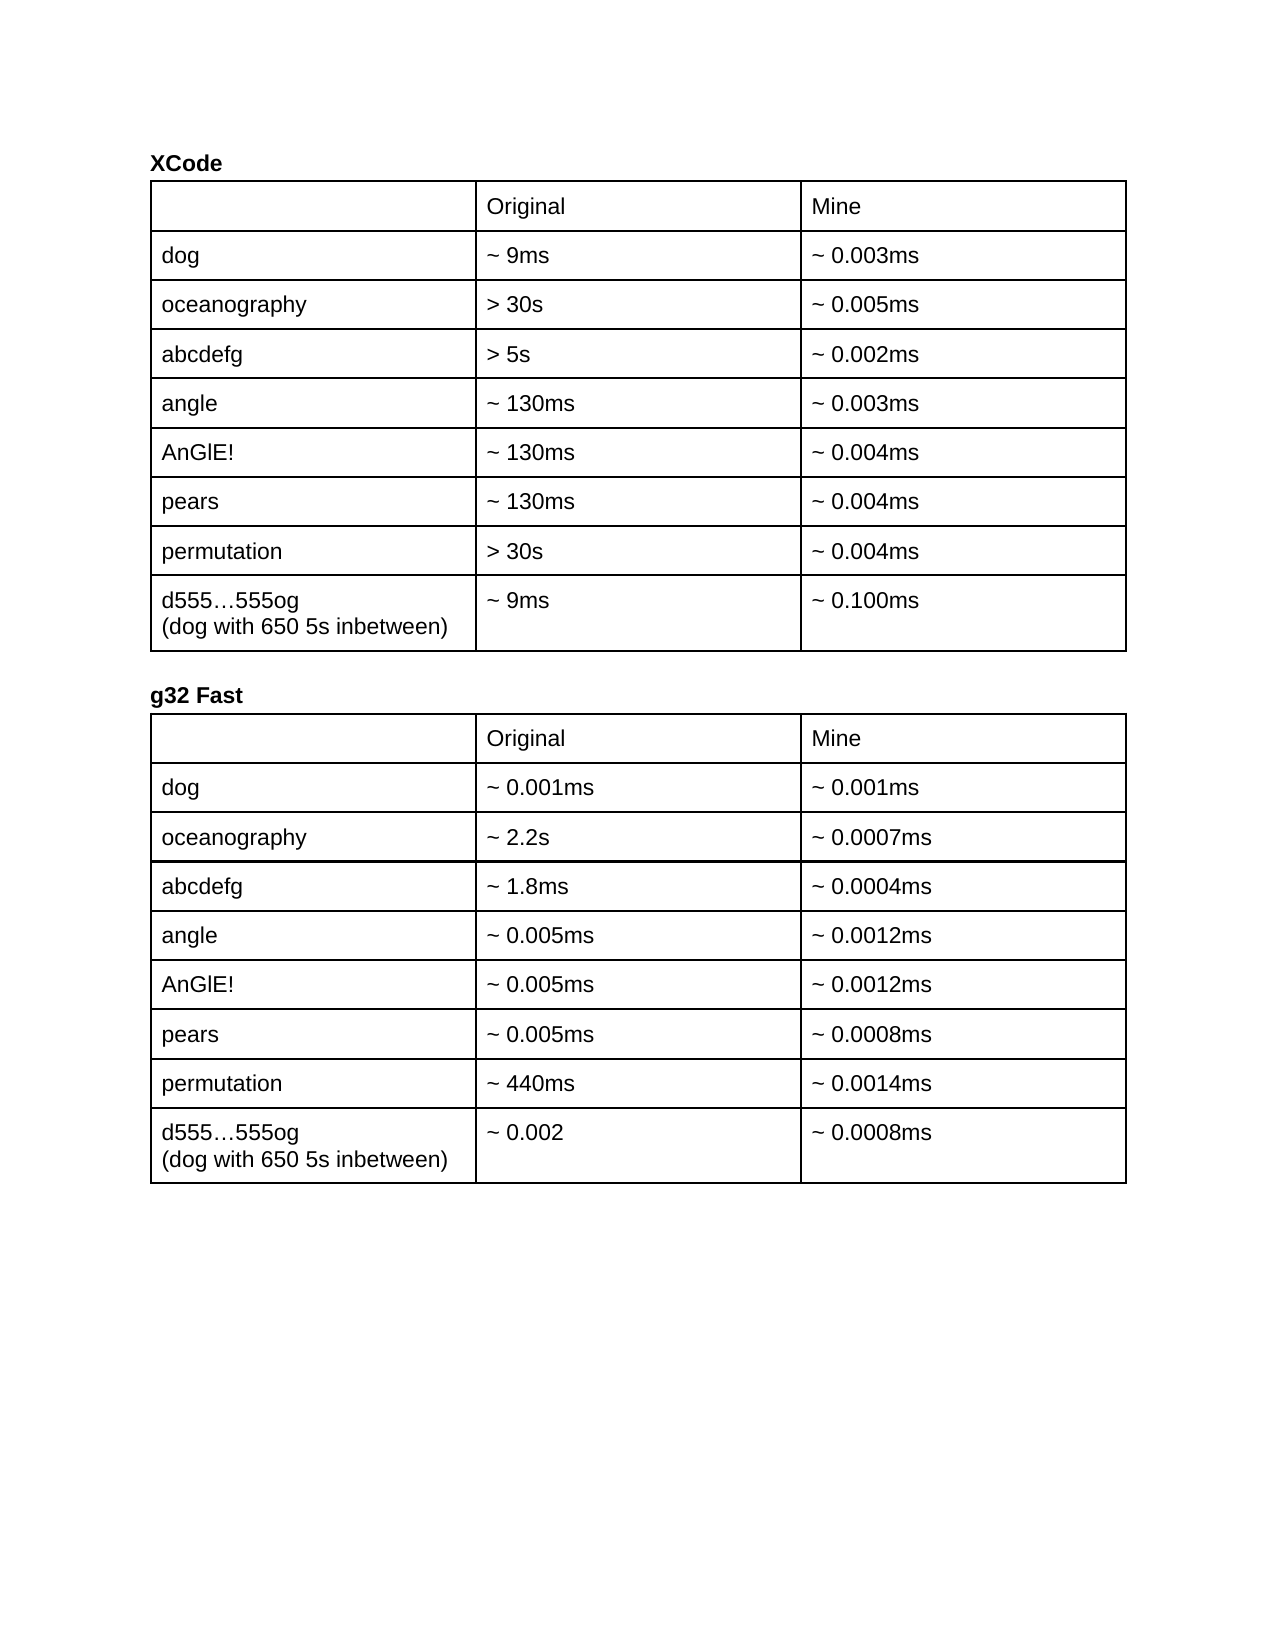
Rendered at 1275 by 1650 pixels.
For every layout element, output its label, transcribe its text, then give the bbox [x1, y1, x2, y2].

table_header Original [477, 182, 800, 229]
table_cell ~ 0.0007ms [802, 813, 1125, 860]
table_cell ~ 0.005ms [802, 281, 1125, 328]
table_cell ~ 0.005ms [477, 961, 800, 1008]
text g32 Fast [150, 682, 1125, 709]
table_cell ~ 9ms [477, 232, 800, 279]
table_cell ~ 0.002 [477, 1109, 800, 1182]
table_cell ~ 0.0012ms [802, 912, 1125, 959]
table_cell ~ 0.003ms [802, 232, 1125, 279]
table_cell ~ 0.005ms [477, 912, 800, 959]
table_cell AnGlE! [152, 961, 475, 1008]
table_header Mine [802, 182, 1125, 229]
table_cell ~ 0.0004ms [802, 863, 1125, 909]
table_cell ~ 0.001ms [802, 764, 1125, 811]
table_cell d555…555og (dog with 650 5s inbetween) [152, 576, 475, 650]
table_cell d555…555og (dog with 650 5s inbetween) [152, 1109, 475, 1182]
table_cell ~ 0.001ms [477, 764, 800, 811]
table_cell ~ 0.100ms [802, 576, 1125, 650]
table_cell ~ 130ms [477, 429, 800, 476]
table_cell ~ 0.004ms [802, 478, 1125, 525]
table_header Original [477, 715, 800, 762]
table_cell > 30s [477, 527, 800, 574]
table_cell ~ 0.0008ms [802, 1109, 1125, 1182]
table_cell pears [152, 1010, 475, 1057]
table_cell abcdefg [152, 330, 475, 377]
table_cell permutation [152, 527, 475, 574]
table_cell ~ 2.2s [477, 813, 800, 860]
table_cell ~ 0.002ms [802, 330, 1125, 377]
table_cell AnGlE! [152, 429, 475, 476]
table_cell dog [152, 232, 475, 279]
table_cell dog [152, 764, 475, 811]
table_cell ~ 0.004ms [802, 429, 1125, 476]
table_cell oceanography [152, 813, 475, 860]
table_cell ~ 0.0012ms [802, 961, 1125, 1008]
table_cell pears [152, 478, 475, 525]
table_cell angle [152, 912, 475, 959]
table_header [152, 182, 475, 229]
table_cell ~ 1.8ms [477, 863, 800, 909]
table_cell > 5s [477, 330, 800, 377]
table_cell angle [152, 379, 475, 427]
table_cell ~ 0.005ms [477, 1010, 800, 1057]
table_cell oceanography [152, 281, 475, 328]
table_cell ~ 0.0014ms [802, 1060, 1125, 1107]
table_cell ~ 0.003ms [802, 379, 1125, 427]
table_cell > 30s [477, 281, 800, 328]
table_cell ~ 130ms [477, 379, 800, 427]
text XCode [150, 150, 1125, 176]
table_cell ~ 440ms [477, 1060, 800, 1107]
table_cell abcdefg [152, 863, 475, 909]
table_header [152, 715, 475, 762]
table_header Mine [802, 715, 1125, 762]
table_cell ~ 0.004ms [802, 527, 1125, 574]
table_cell ~ 130ms [477, 478, 800, 525]
table_cell ~ 0.0008ms [802, 1010, 1125, 1057]
table_cell permutation [152, 1060, 475, 1107]
table_cell ~ 9ms [477, 576, 800, 650]
